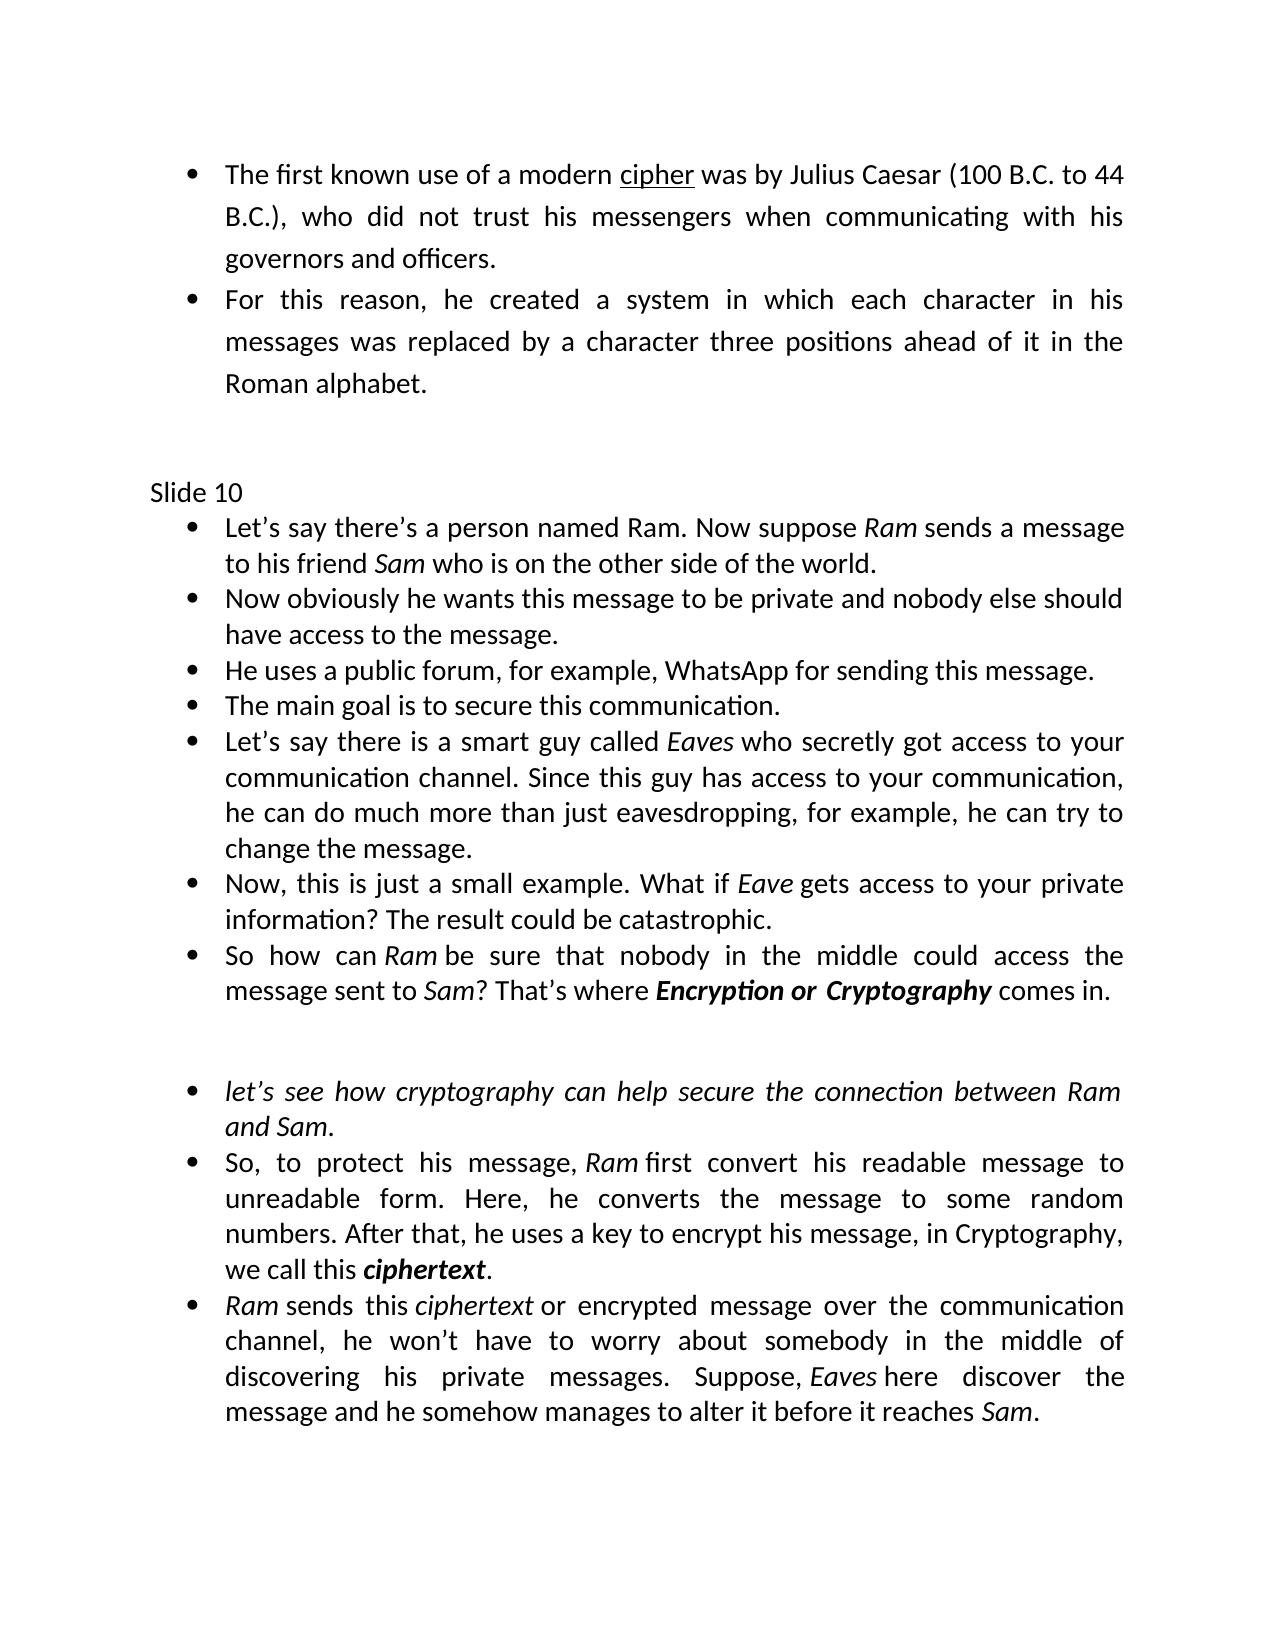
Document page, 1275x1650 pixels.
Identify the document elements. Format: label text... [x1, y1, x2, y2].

list He uses a public forum, for example, WhatsApp for sending this message. [187, 652, 1125, 687]
list Now, this is just a small example. What if Eave gets access to your private information? The result could be catastrophic. [187, 866, 1125, 937]
list let’s see how cryptography can help secure the connection between Ram and Sam. [187, 1073, 1125, 1144]
list The main goal is to secure this communication. [187, 687, 1125, 723]
list Ram sends this ciphertext or encrypted message over the communication channel, he won’t have to worry about somebody in the middle of discovering his private messages. Suppose, Eaves here discover the message and he somehow manages to alter it before it reaches Sam. [187, 1287, 1125, 1429]
list The first known use of a modern cipher was by Julius Caesar (100 B.C. to 44 B.C.), who did not trust his messengers when communicating with his governors and officers. [187, 150, 1125, 275]
list Let’s say there is a smart guy called Eaves who secretly got access to your communication channel. Since this guy has access to your communication, he can do much more than just eavesdropping, for example, he can try to change the message. [187, 723, 1125, 866]
list For this reason, he created a system in which each character in his messages was replaced by a character three positions ahead of it in the Roman alphabet. [187, 275, 1125, 401]
text Slide 10 [150, 474, 1125, 509]
list Now obviously he wants this message to be private and nobody else should have access to the message. [187, 581, 1125, 652]
list Let’s say there’s a person named Ram. Now suppose Ram sends a message to his friend Sam who is on the other side of the world. [187, 509, 1125, 581]
list So how can Ram be sure that nobody in the middle could access the message sent to Sam? That’s where Encryption or Cryptography comes in. [187, 937, 1125, 1008]
list So, to protect his message, Ram first convert his readable message to unreadable form. Here, he converts the message to some random numbers. After that, he uses a key to encrypt his message, in Cryptography, we call this ciphertext. [187, 1144, 1125, 1287]
